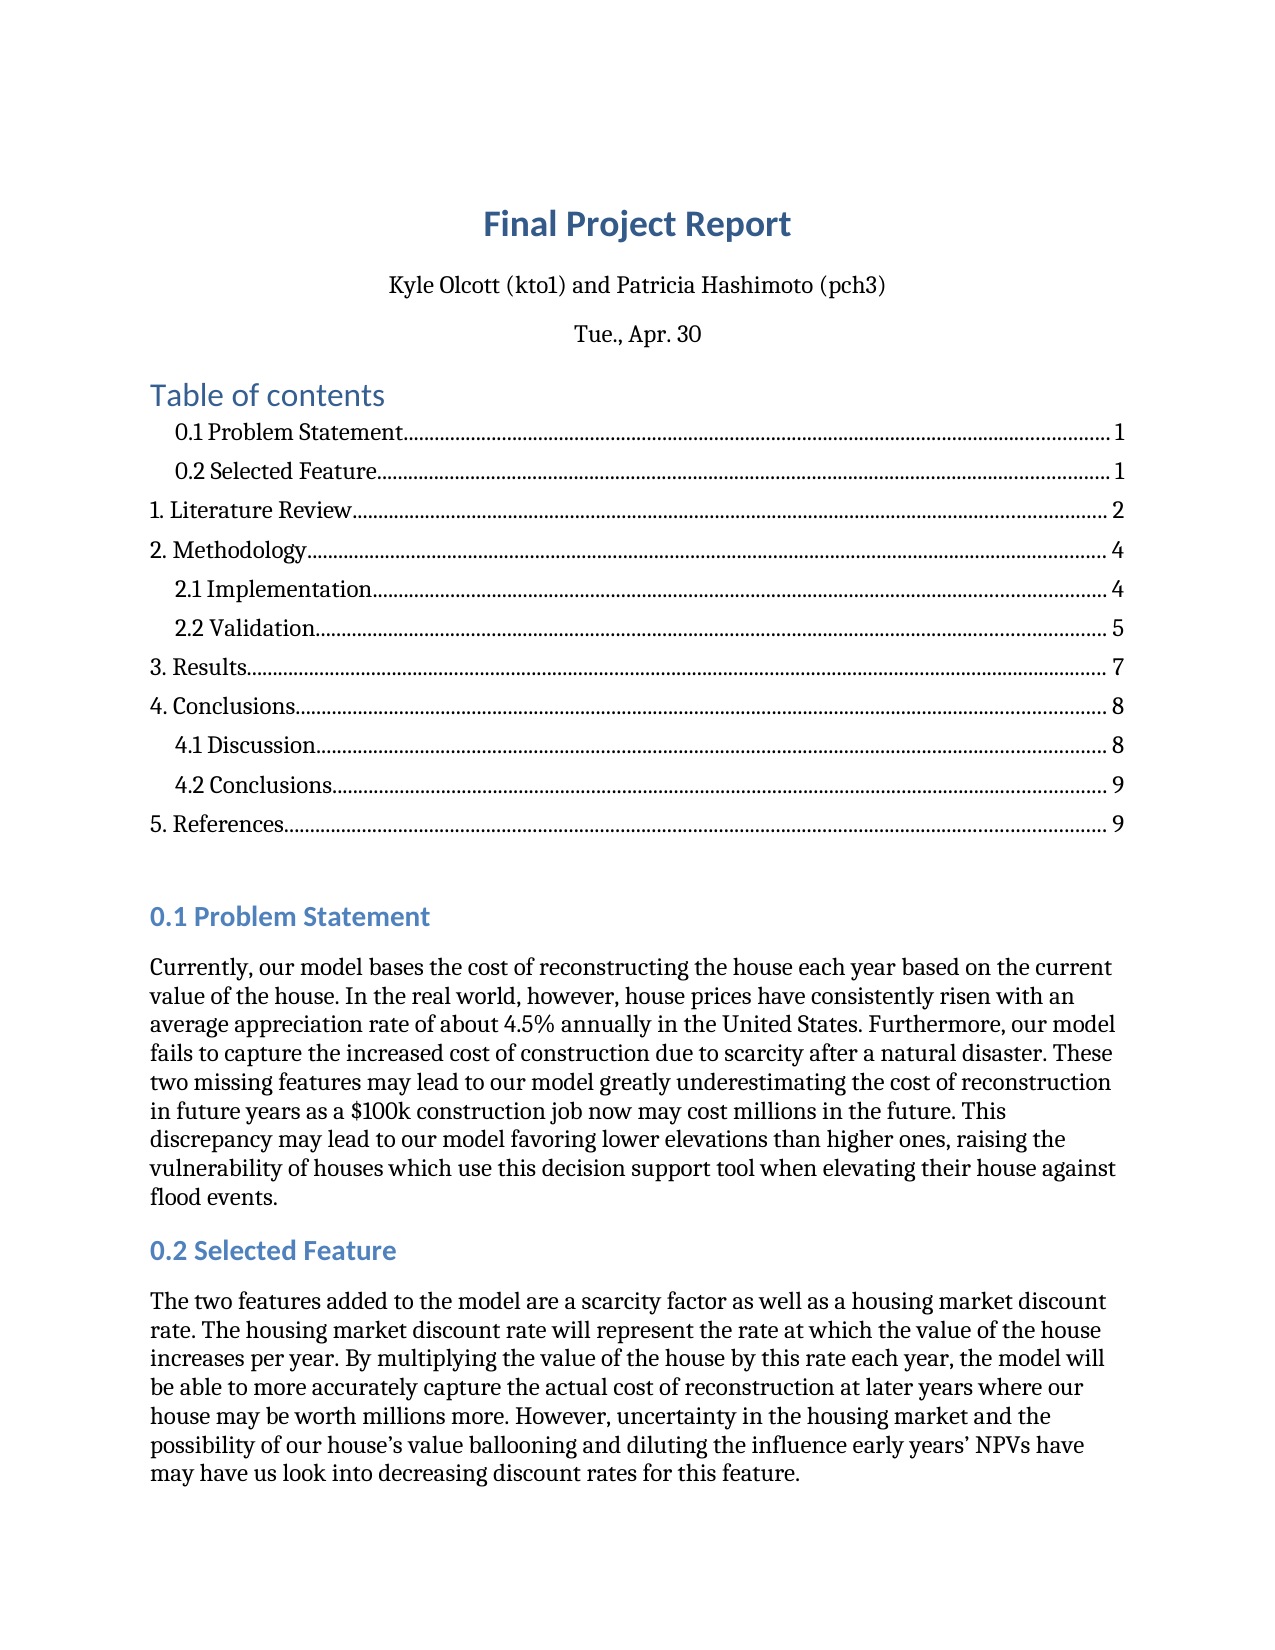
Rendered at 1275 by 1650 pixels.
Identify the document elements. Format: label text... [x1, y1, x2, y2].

text Tue., Apr. 30 [150, 320, 1125, 349]
text The two features added to the model are a scarcity factor as well as a housing market discount rate. The housing market discount rate will represent the rate at which the value of the house increases per year. By multiplying the value of the house by this rate each year, the model will be able to more accurately capture the actual cost of reconstruction at later years where our house may be worth millions more. However, uncertainty in the housing market and the possibility of our house’s value ballooning and diluting the influence early years’ NPVs have may have us look into decreasing discount rates for this feature. [150, 1287, 1125, 1488]
text Kyle Olcott (kto1) and Patricia Hashimoto (pch3) [150, 271, 1125, 299]
subtitle 0.2 Selected Feature [150, 1232, 1125, 1268]
text Currently, our model bases the cost of reconstructing the house each year based on the current value of the house. In the real world, however, house prices have consistently risen with an average appreciation rate of about 4.5% annually in the United States. Furthermore, our model fails to capture the increased cost of construction due to scarcity after a natural disaster. These two missing features may lead to our model greatly underestimating the cost of reconstruction in future years as a $100k construction job now may cost millions in the future. This discrepancy may lead to our model favoring lower elevations than higher ones, raising the vulnerability of houses which use this decision support tool when elevating their house against flood events. [150, 953, 1125, 1212]
subtitle 0.1 Problem Statement [150, 898, 1125, 934]
title Final Project Report [150, 200, 1125, 246]
